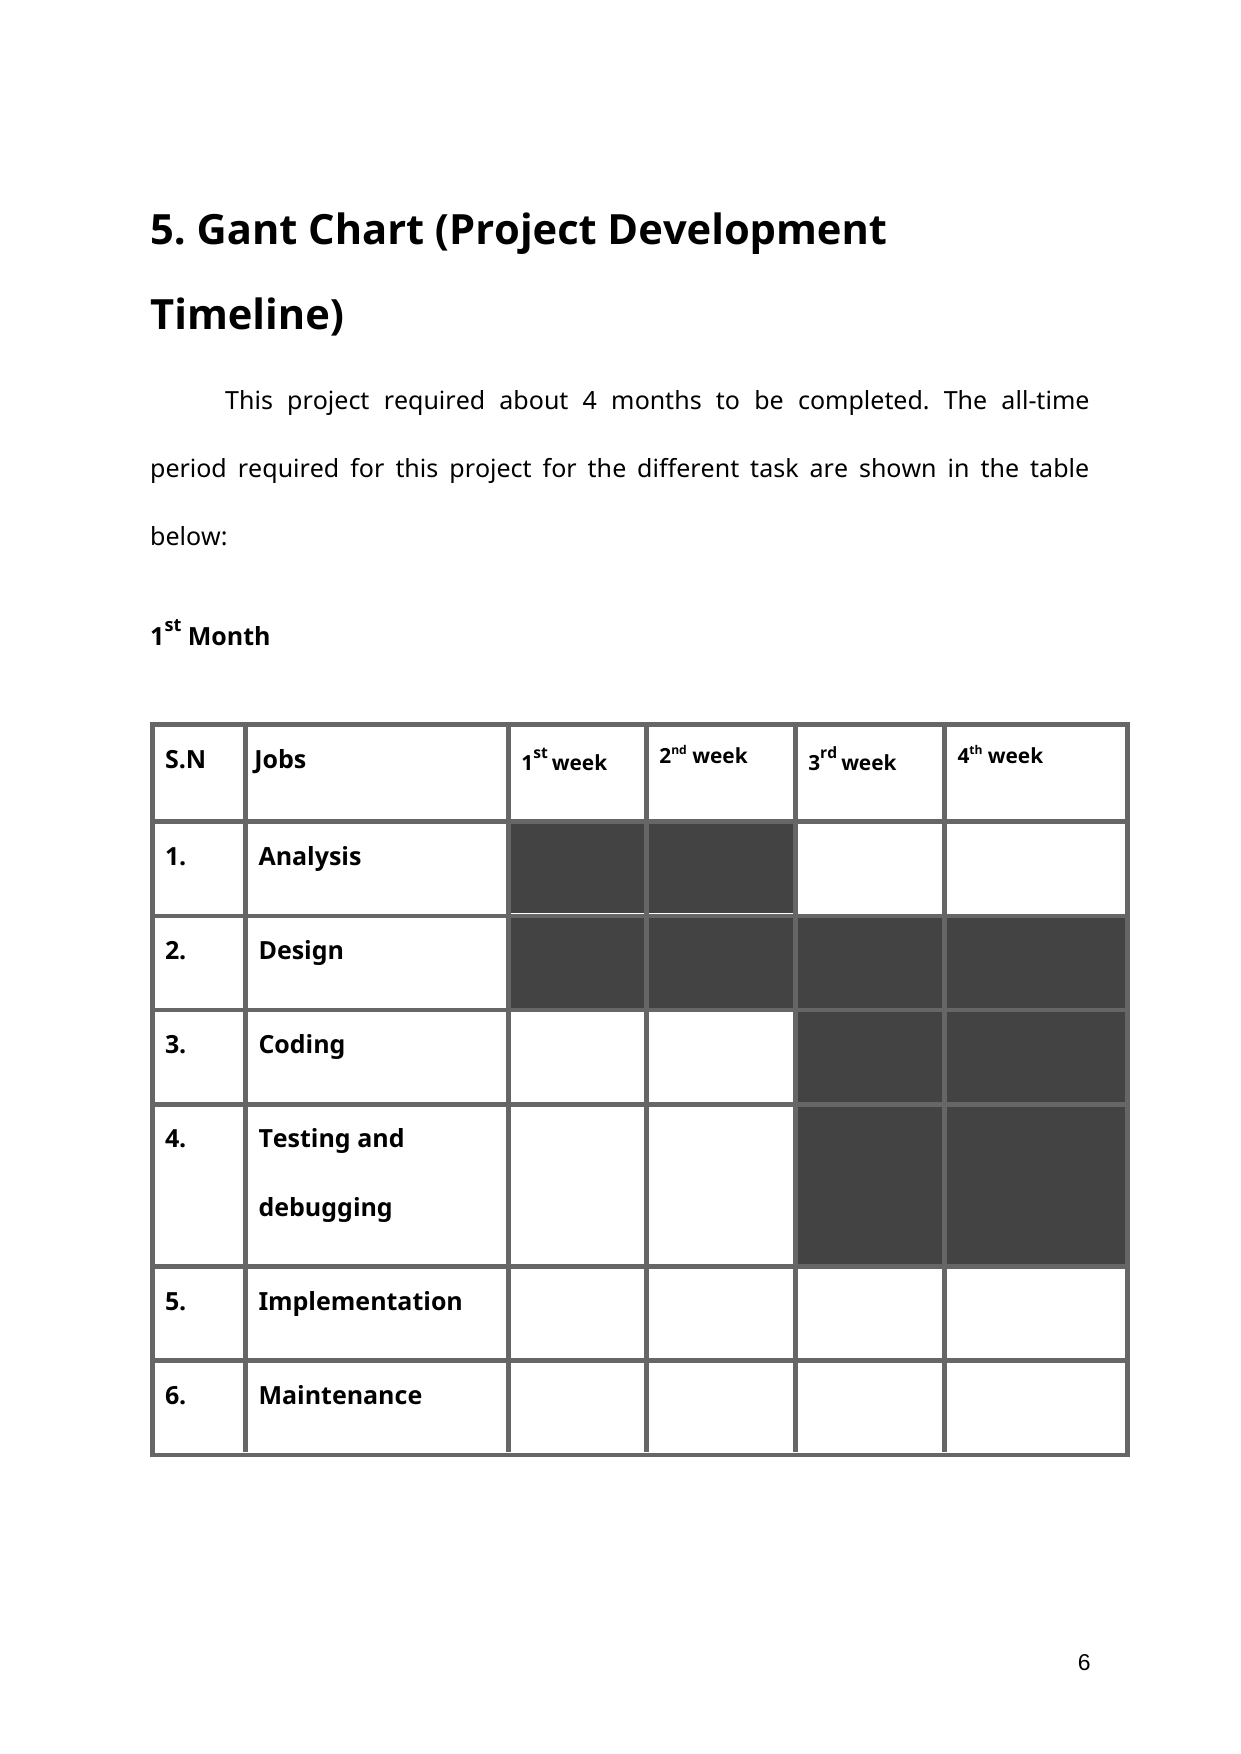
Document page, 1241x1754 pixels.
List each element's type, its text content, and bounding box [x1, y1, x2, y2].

table_cell [798, 1269, 942, 1358]
table_cell 3. [155, 1012, 243, 1102]
table_cell 1. [155, 824, 243, 913]
table_cell 6. [155, 1363, 243, 1452]
text This project required about 4 months to be completed. The all-time period required for this project for the different task are shown in the table below: [150, 383, 1090, 553]
table_cell Analysis [248, 824, 506, 913]
table_cell [947, 824, 1125, 913]
text 1st Month [150, 612, 1090, 655]
table_cell [511, 1107, 644, 1264]
table_cell [947, 1107, 1125, 1264]
table_cell [798, 1107, 942, 1264]
table_cell [649, 1363, 793, 1452]
table_header 4th week [947, 727, 1125, 819]
table_cell Implementation [248, 1269, 506, 1358]
table_cell Maintenance [248, 1363, 506, 1452]
table_cell [947, 1012, 1125, 1102]
table_cell [511, 918, 644, 1008]
table_cell [649, 824, 793, 913]
table_cell [511, 1269, 644, 1358]
table_cell [798, 918, 942, 1008]
table_header Jobs [248, 727, 506, 819]
table_cell [649, 1269, 793, 1358]
table_cell 5. [155, 1269, 243, 1358]
table_cell 4. [155, 1107, 243, 1264]
table_header 3rd week [798, 727, 942, 819]
table_cell Coding [248, 1012, 506, 1102]
table_cell Design [248, 918, 506, 1008]
table_cell [511, 1363, 644, 1452]
table_cell [798, 1363, 942, 1452]
table_cell [947, 1269, 1125, 1358]
subtitle 5. Gant Chart (Project Development Timeline) [150, 200, 1090, 342]
table_cell [649, 918, 793, 1008]
table_cell Testing and debugging [248, 1107, 506, 1264]
table_cell [947, 1363, 1125, 1452]
table_cell [798, 824, 942, 913]
table_cell [947, 918, 1125, 1008]
table_header 2nd week [649, 727, 793, 819]
table_cell [649, 1107, 793, 1264]
table_header S.N [155, 727, 243, 819]
table_cell 2. [155, 918, 243, 1008]
table_cell [798, 1012, 942, 1102]
table_cell [511, 1012, 644, 1102]
table_cell [511, 824, 644, 913]
table_cell [649, 1012, 793, 1102]
table_header 1st week [511, 727, 644, 819]
